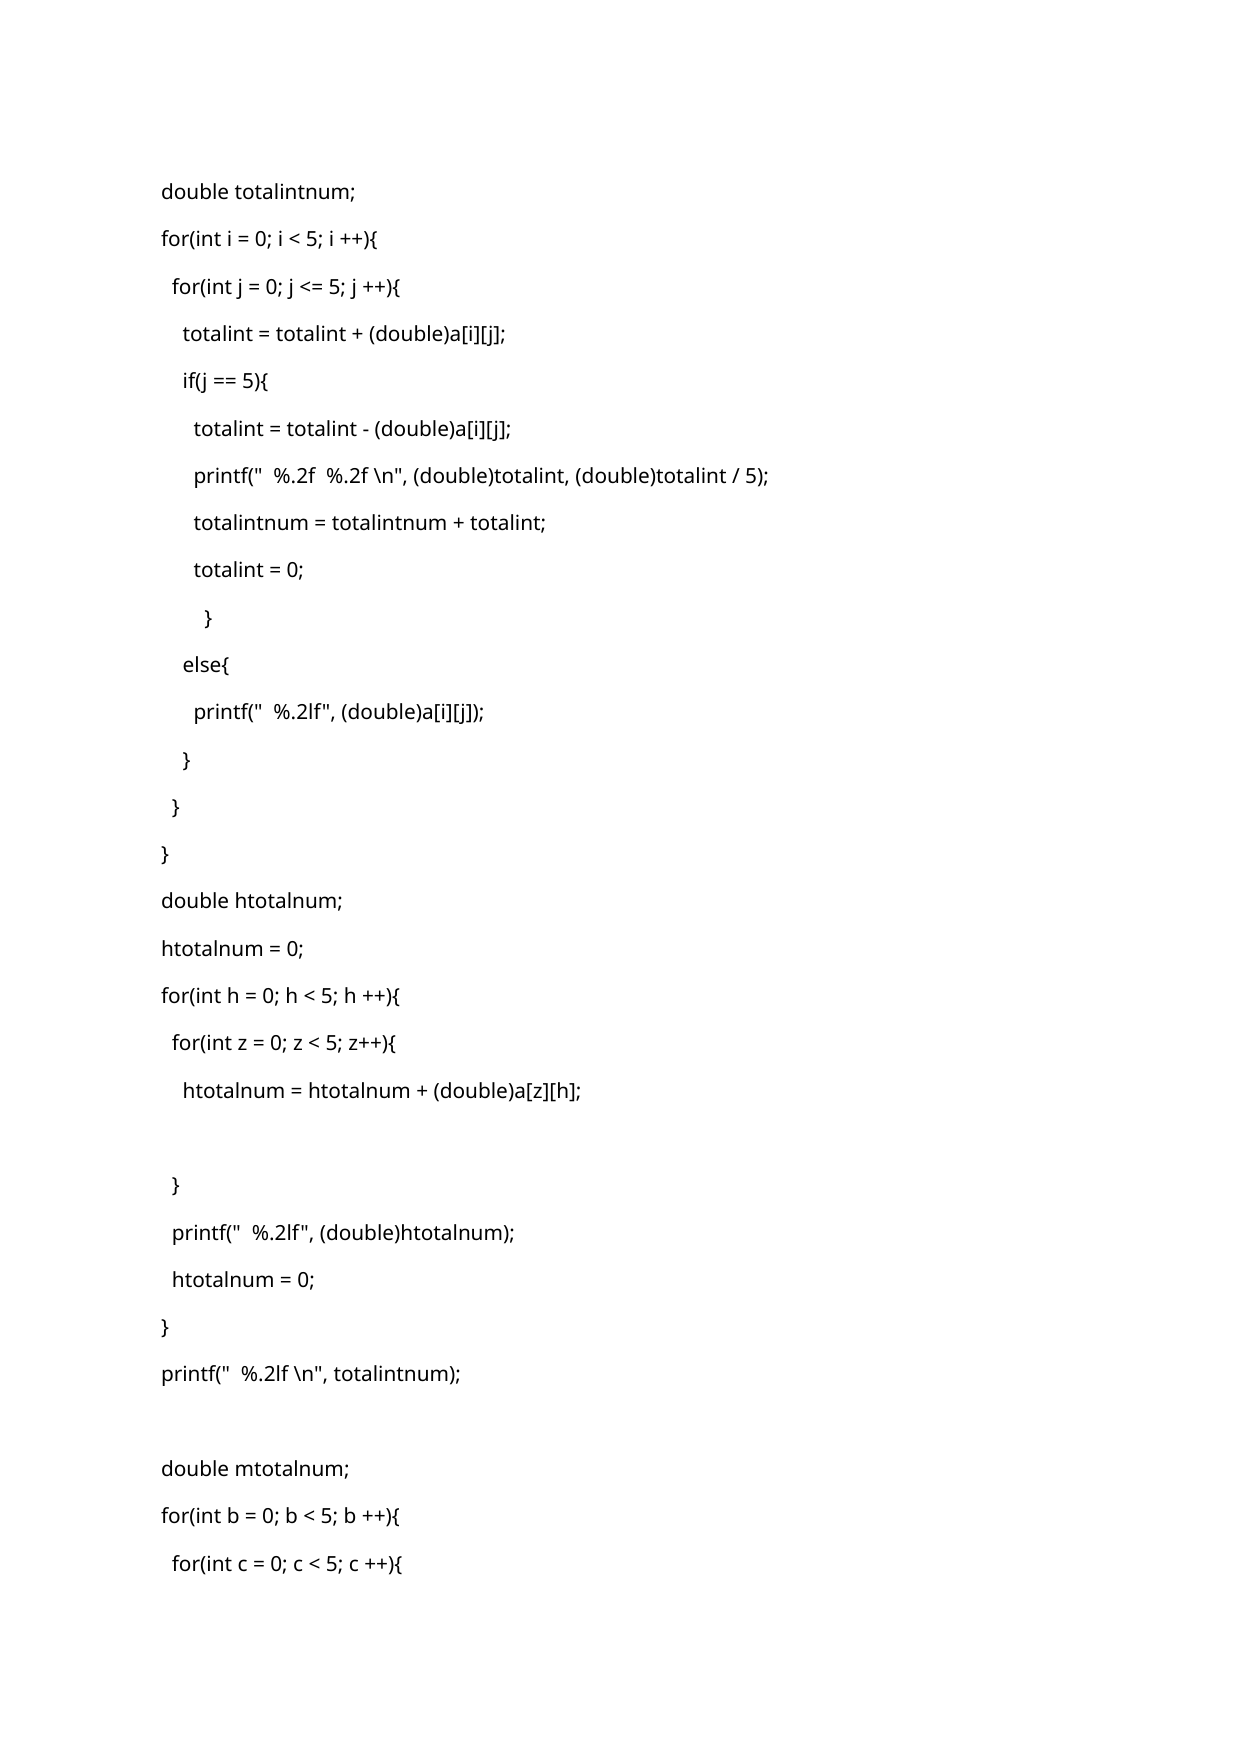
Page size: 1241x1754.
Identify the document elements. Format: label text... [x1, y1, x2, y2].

text printf(" %.2lf \n", totalintnum); [150, 1359, 1090, 1388]
text totalintnum = totalintnum + totalint; [150, 508, 1090, 537]
text printf(" %.2f %.2f \n", (double)totalint, (double)totalint / 5); [150, 461, 1090, 489]
text double mtotalnum; [150, 1454, 1090, 1482]
text for(int j = 0; j <= 5; j ++){ [150, 272, 1090, 300]
text for(int b = 0; b < 5; b ++){ [150, 1501, 1090, 1530]
text for(int h = 0; h < 5; h ++){ [150, 981, 1090, 1009]
text htotalnum = 0; [150, 934, 1090, 962]
text } [150, 745, 1090, 773]
text } [150, 839, 1090, 868]
text double htotalnum; [150, 887, 1090, 915]
text double totalintnum; [150, 177, 1090, 206]
text totalint = totalint + (double)a[i][j]; [150, 319, 1090, 347]
text for(int i = 0; i < 5; i ++){ [150, 224, 1090, 253]
text printf(" %.2lf", (double)a[i][j]); [150, 697, 1090, 726]
text } [150, 792, 1090, 820]
text } [150, 1170, 1090, 1199]
text else{ [150, 650, 1090, 678]
text } [150, 603, 1090, 631]
text } [150, 1312, 1090, 1341]
text printf(" %.2lf", (double)htotalnum); [150, 1218, 1090, 1246]
text totalint = totalint - (double)a[i][j]; [150, 414, 1090, 442]
text htotalnum = htotalnum + (double)a[z][h]; [150, 1076, 1090, 1104]
text for(int z = 0; z < 5; z++){ [150, 1028, 1090, 1057]
text for(int c = 0; c < 5; c ++){ [150, 1549, 1090, 1577]
text htotalnum = 0; [150, 1265, 1090, 1293]
text totalint = 0; [150, 556, 1090, 584]
text if(j == 5){ [150, 366, 1090, 395]
